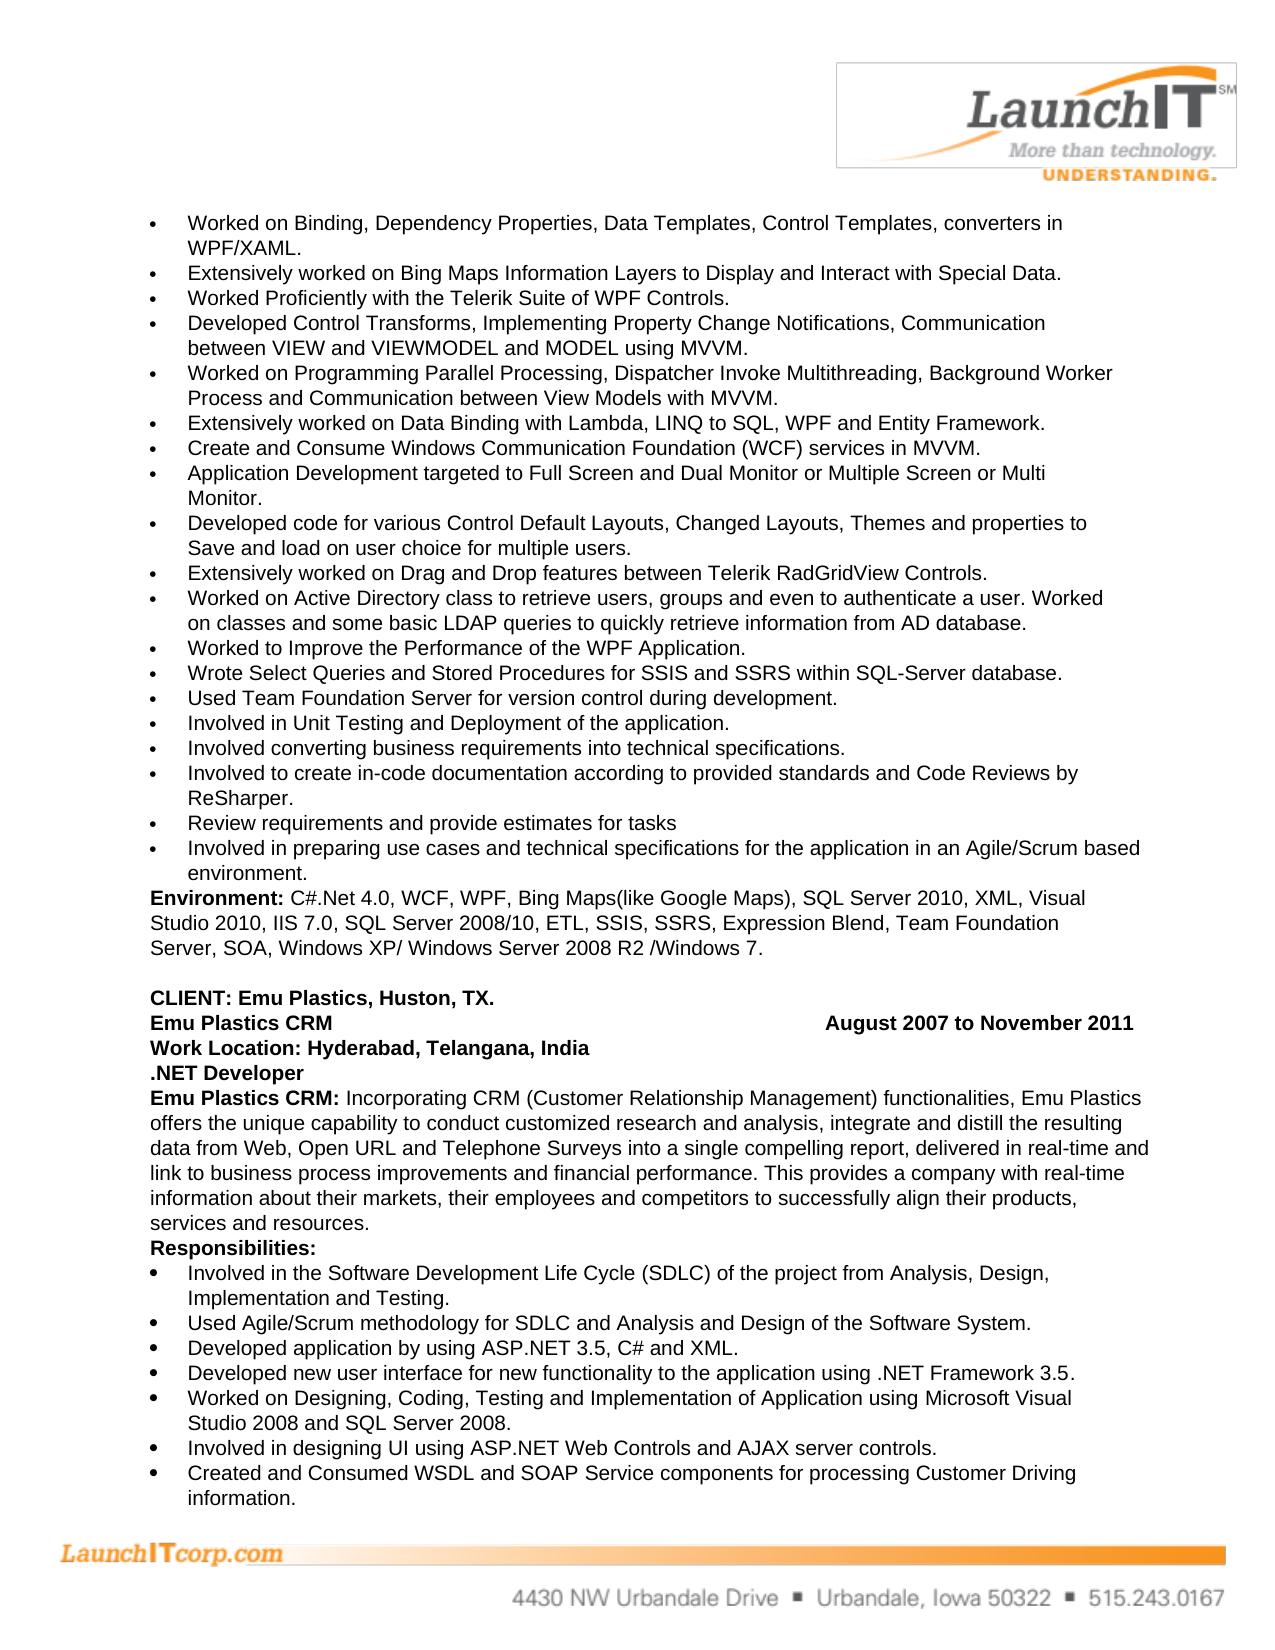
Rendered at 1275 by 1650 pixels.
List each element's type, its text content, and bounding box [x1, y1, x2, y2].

text .NET Developer [150, 1060, 1155, 1085]
list Review requirements and provide estimates for tasks [150, 810, 1125, 835]
list Developed code for various Control Default Layouts, Changed Layouts, Themes and properties to Save and load on user choice for multiple users. [150, 510, 1125, 560]
list Create and Consume Windows Communication Foundation (WCF) services in MVVM. [150, 435, 1125, 460]
text CLIENT: Emu Plastics, Huston, TX. [150, 985, 1155, 1010]
list Involved to create in-code documentation according to provided standards and Code Reviews by ReSharper. [150, 760, 1125, 810]
text Emu Plastics CRM: Incorporating CRM (Customer Relationship Management) functionalities, Emu Plastics offers the unique capability to conduct customized research and analysis, integrate and distill the resulting data from Web, Open URL and Telephone Surveys into a single compelling report, delivered in real-time and link to business process improvements and financial performance. This provides a company with real-time information about their markets, their employees and competitors to successfully align their products, services and resources. [150, 1085, 1153, 1235]
list Worked to Improve the Performance of the WPF Application. [150, 635, 1125, 660]
list Extensively worked on Bing Maps Information Layers to Display and Interact with Special Data. [150, 260, 1125, 285]
text Work Location: Hyderabad, Telangana, India [150, 1035, 1155, 1060]
list Worked on Active Directory class to retrieve users, groups and even to authenticate a user. Worked on classes and some basic LDAP queries to quickly retrieve information from AD database. [150, 585, 1125, 635]
list Involved converting business requirements into technical specifications. [150, 735, 1150, 760]
list Worked on Binding, Dependency Properties, Data Templates, Control Templates, converters in WPF/XAML. [150, 210, 1150, 260]
list Worked on Programming Parallel Processing, Dispatcher Invoke Multithreading, Background Worker Process and Communication between View Models with MVVM. [150, 360, 1125, 410]
list Worked Proficiently with the Telerik Suite of WPF Controls. [150, 285, 1125, 310]
text Responsibilities: [150, 1235, 1200, 1260]
list Created and Consumed WSDL and SOAP Service components for processing Customer Driving information. [150, 1460, 1125, 1510]
list Developed new user interface for new functionality to the application using .NET Framework 3.5. [150, 1360, 1125, 1385]
list Developed application by using ASP.NET 3.5, C# and XML. [150, 1335, 1125, 1360]
list Involved in Unit Testing and Deployment of the application. [150, 710, 1125, 735]
list Used Agile/Scrum methodology for SDLC and Analysis and Design of the Software System. [150, 1310, 1125, 1335]
text Environment: C#.Net 4.0, WCF, WPF, Bing Maps(like Google Maps), SQL Server 2010, XML, Visual Studio 2010, IIS 7.0, SQL Server 2008/10, ETL, SSIS, SSRS, Expression Blend, Team Foundation Server, SOA, Windows XP/ Windows Server 2008 R2 /Windows 7. [150, 885, 1125, 960]
list Worked on Designing, Coding, Testing and Implementation of Application using Microsoft Visual Studio 2008 and SQL Server 2008. [150, 1385, 1125, 1435]
list Wrote Select Queries and Stored Procedures for SSIS and SSRS within SQL-Server database. [150, 660, 1125, 685]
list Application Development targeted to Full Screen and Dual Monitor or Multiple Screen or Multi Monitor. [150, 460, 1125, 510]
list Involved in preparing use cases and technical specifications for the application in an Agile/Scrum based environment. [150, 835, 1150, 885]
list Extensively worked on Data Binding with Lambda, LINQ to SQL, WPF and Entity Framework. [150, 410, 1125, 435]
list Used Team Foundation Server for version control during development. [150, 685, 1125, 710]
text Emu Plastics CRM August 2007 to November 2011 [150, 1010, 1155, 1035]
list Involved in the Software Development Life Cycle (SDLC) of the project from Analysis, Design, Implementation and Testing. [150, 1260, 1125, 1310]
list Extensively worked on Drag and Drop features between Telerik RadGridView Controls. [150, 560, 1125, 585]
list Involved in designing UI using ASP.NET Web Controls and AJAX server controls. [150, 1435, 1125, 1460]
list Developed Control Transforms, Implementing Property Change Notifications, Communication between VIEW and VIEWMODEL and MODEL using MVVM. [150, 310, 1125, 360]
